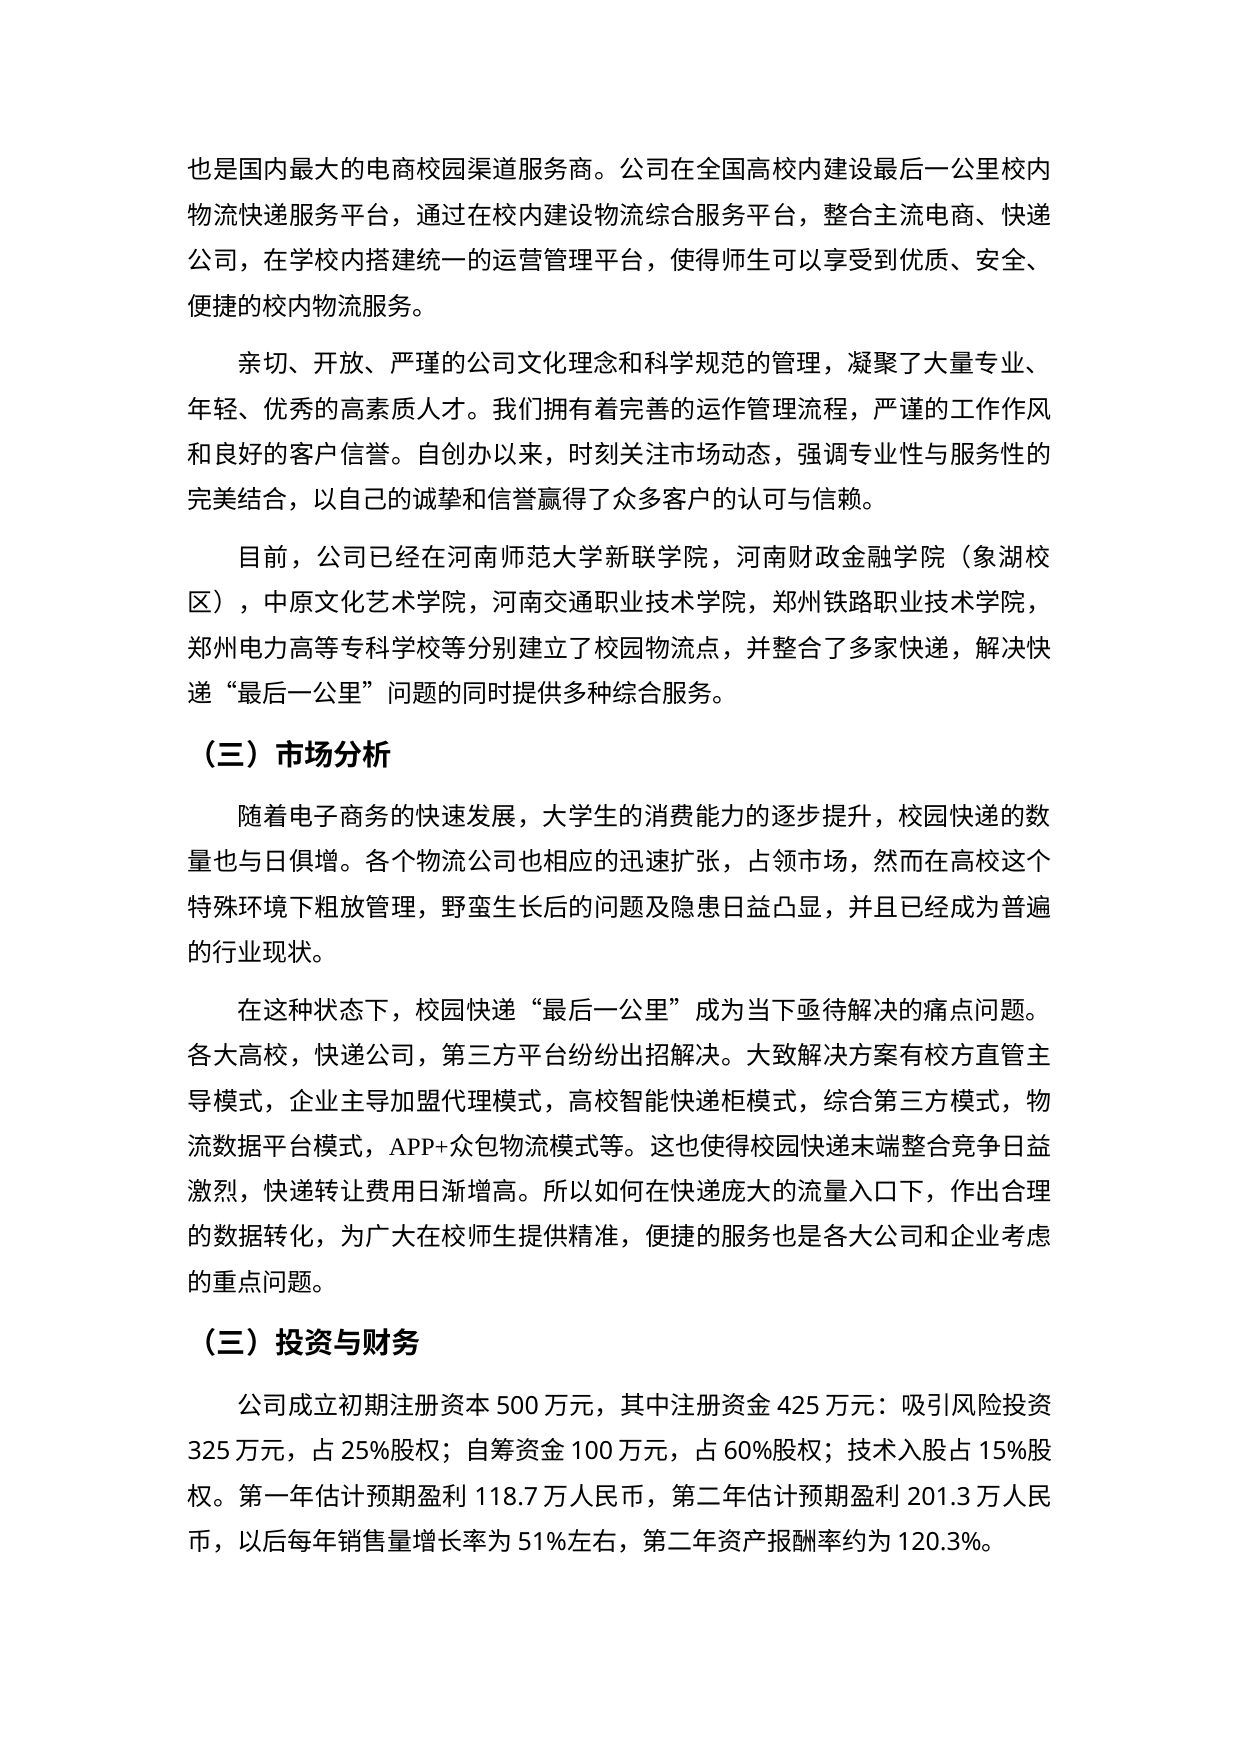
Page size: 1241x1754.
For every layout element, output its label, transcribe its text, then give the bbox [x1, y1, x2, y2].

subtitle （三）市场分析 [187, 731, 1053, 773]
text 目前，公司已经在河南师范大学新联学院，河南财政金融学院（象湖校区），中原文化艺术学院，河南交通职业技术学院，郑州铁路职业技术学院，郑州电力高等专科学校等分别建立了校园物流点，并整合了多家快递，解决快递“最后一公里”问题的同时提供多种综合服务。 [187, 537, 1053, 710]
text 亲切、开放、严瑾的公司文化理念和科学规范的管理，凝聚了大量专业、年轻、优秀的高素质人才。我们拥有着完善的运作管理流程，严谨的工作作风和良好的客户信誉。自创办以来，时刻关注市场动态，强调专业性与服务性的完美结合，以自己的诚挚和信誉赢得了众多客户的认可与信赖。 [187, 344, 1053, 516]
text 在这种状态下，校园快递“最后一公里”成为当下亟待解决的痛点问题。各大高校，快递公司，第三方平台纷纷出招解决。大致解决方案有校方直管主导模式，企业主导加盟代理模式，高校智能快递柜模式，综合第三方模式，物流数据平台模式，APP+众包物流模式等。这也使得校园快递末端整合竞争日益激烈，快递转让费用日渐增高。所以如何在快递庞大的流量入口下，作出合理的数据转化，为广大在校师生提供精准，便捷的服务也是各大公司和企业考虑的重点问题。 [187, 990, 1053, 1298]
text 随着电子商务的快速发展，大学生的消费能力的逐步提升，校园快递的数量也与日俱增。各个物流公司也相应的迅速扩张，占领市场，然而在高校这个特殊环境下粗放管理，野蛮生长后的问题及隐患日益凸显，并且已经成为普遍的行业现状。 [187, 797, 1053, 969]
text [187, 150, 1053, 322]
subtitle （三）投资与财务 [187, 1320, 1053, 1362]
text 公司成立初期注册资本500万元，其中注册资金425万元：吸引风险投资325万元，占25%股权；自筹资金100万元，占60%股权；技术入股占15%股权。第一年估计预期盈利118.7万人民币，第二年估计预期盈利201.3万人民币，以后每年销售量增长率为51%左右，第二年资产报酬率约为120.3%。 [187, 1385, 1053, 1557]
